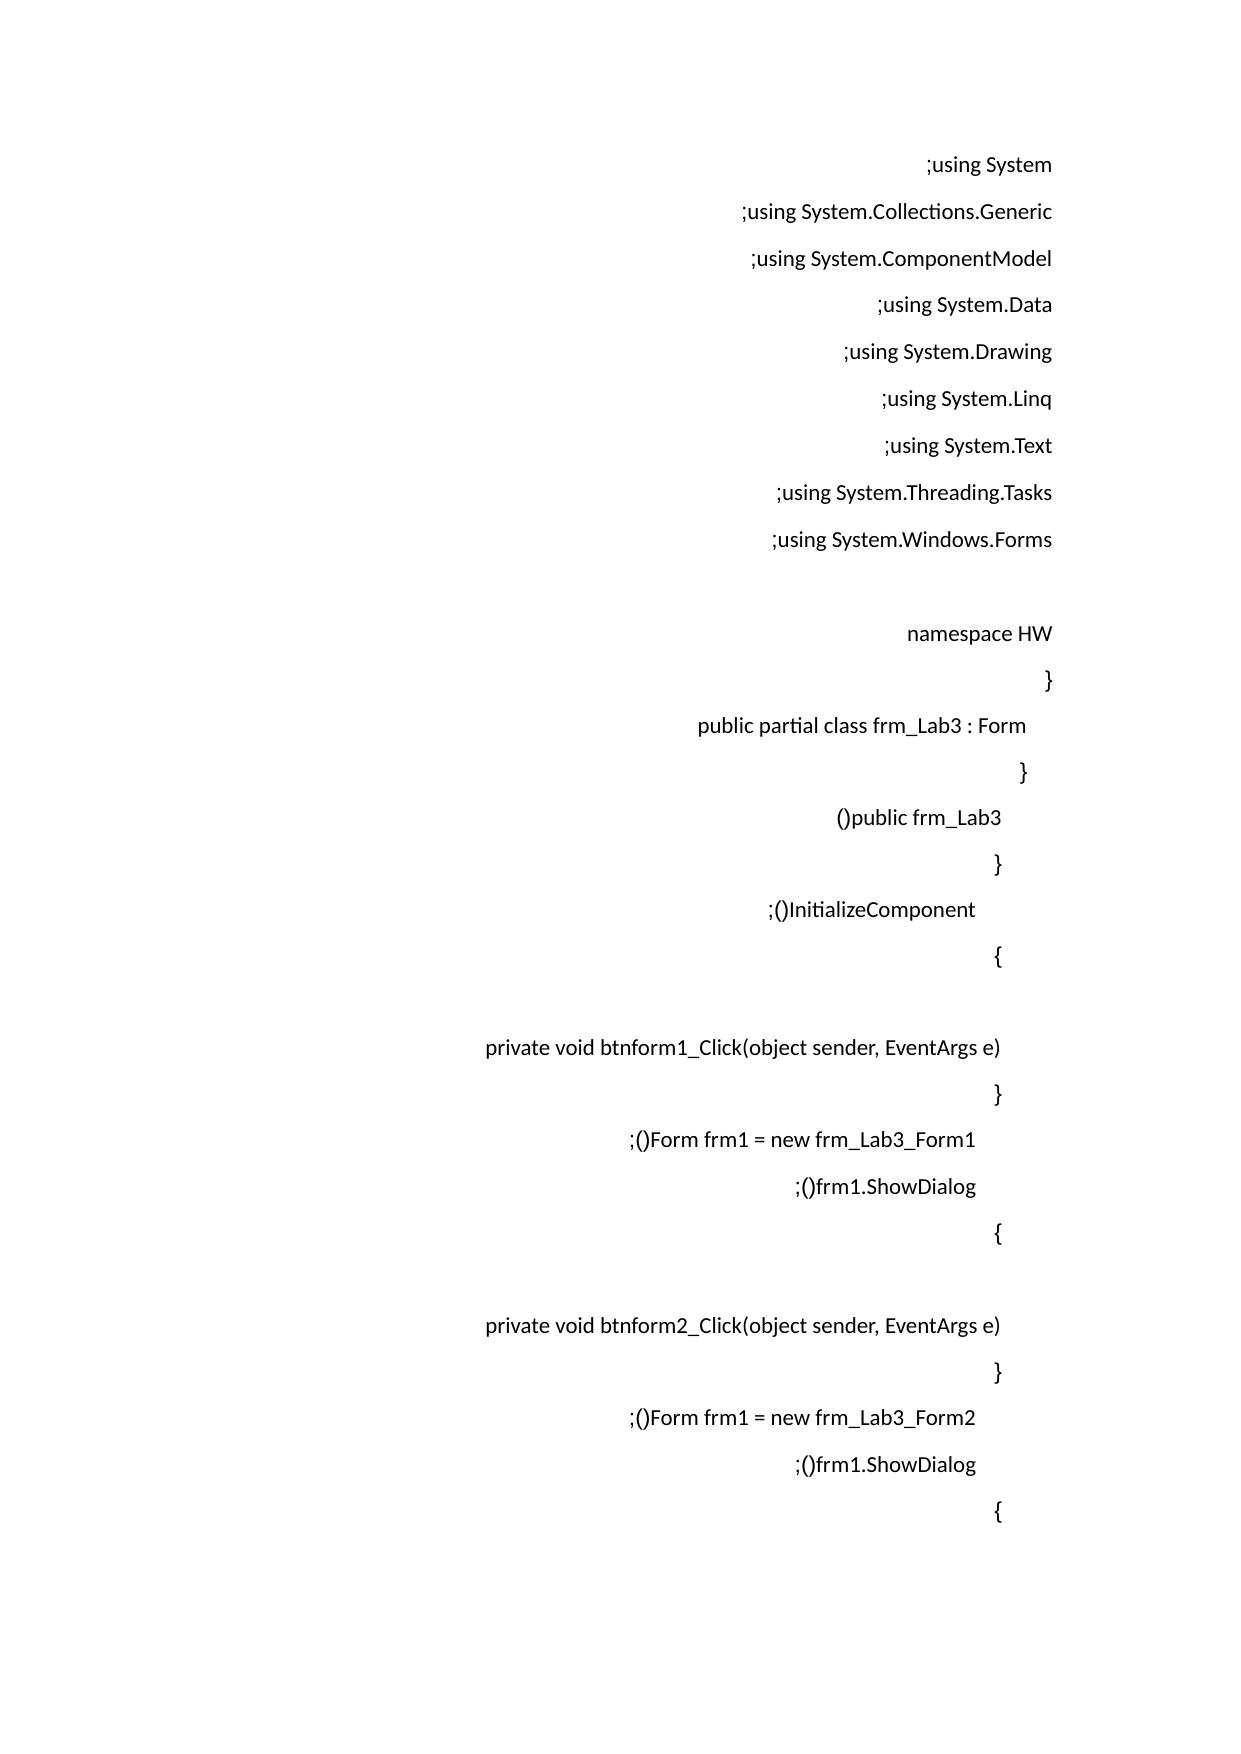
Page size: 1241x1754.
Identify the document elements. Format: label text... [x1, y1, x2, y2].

text public partial class frm_Lab3 : Form [187, 711, 1053, 739]
text InitializeComponent(); [187, 895, 1053, 923]
text using System.Data; [187, 291, 1053, 319]
text } [187, 1219, 1053, 1246]
text { [187, 666, 1053, 692]
text frm1.ShowDialog(); [187, 1450, 1053, 1478]
text public frm_Lab3() [187, 803, 1053, 831]
text namespace HW [187, 619, 1053, 647]
text { [187, 1358, 1053, 1384]
text } [187, 1497, 1053, 1523]
text private void btnform2_Click(object sender, EventArgs e) [187, 1311, 1053, 1339]
text Form frm1 = new frm_Lab3_Form2(); [187, 1403, 1053, 1431]
text using System.Text; [187, 431, 1053, 459]
text using System.Linq; [187, 384, 1053, 412]
text } [187, 942, 1053, 968]
text using System.Threading.Tasks; [187, 478, 1053, 506]
text using System.Collections.Generic; [187, 197, 1053, 225]
text using System.Windows.Forms; [187, 525, 1053, 553]
text { [187, 1080, 1053, 1107]
text private void btnform1_Click(object sender, EventArgs e) [187, 1033, 1053, 1062]
text { [187, 758, 1053, 784]
text ﻿using System; [187, 150, 1053, 178]
text frm1.ShowDialog(); [187, 1172, 1053, 1200]
text using System.ComponentModel; [187, 244, 1053, 272]
text Form frm1 = new frm_Lab3_Form1(); [187, 1126, 1053, 1153]
text { [187, 849, 1053, 876]
text using System.Drawing; [187, 337, 1053, 366]
